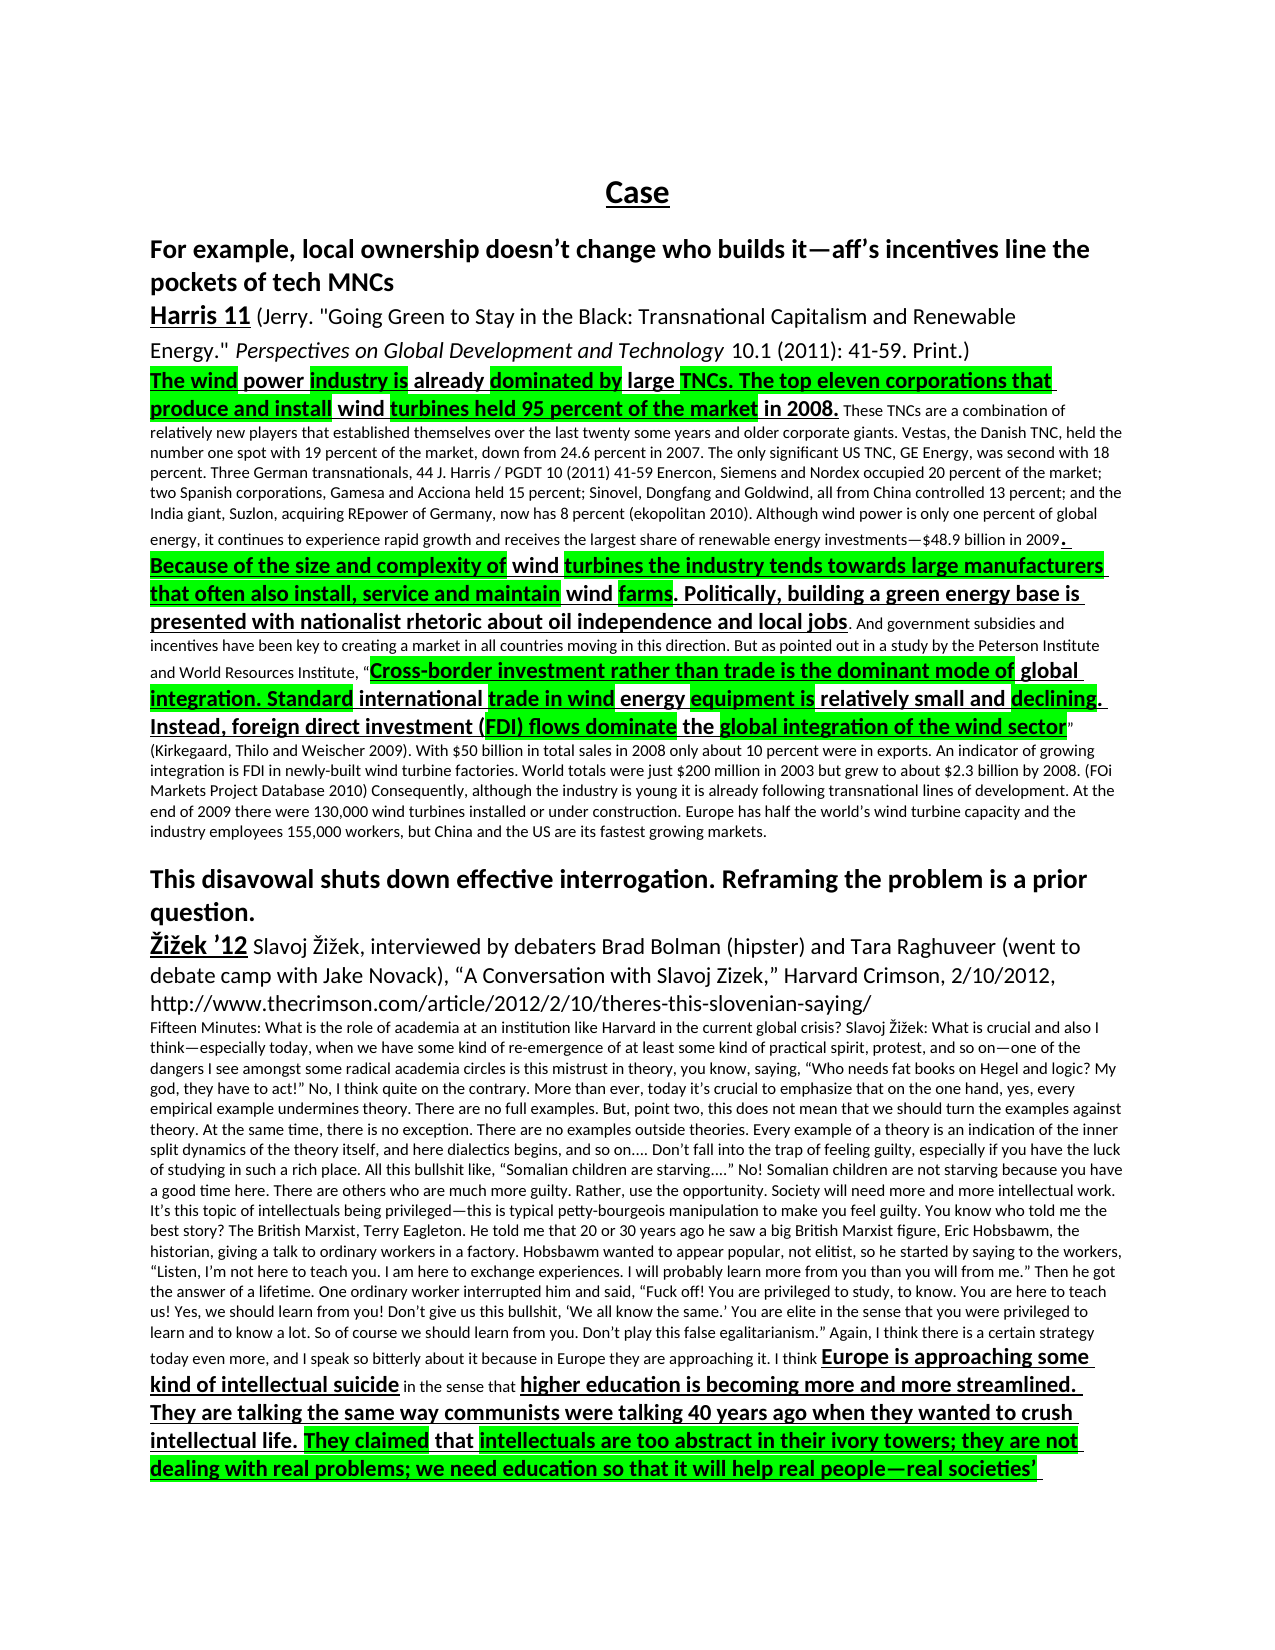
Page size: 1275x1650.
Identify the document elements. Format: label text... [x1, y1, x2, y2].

subtitle For example, local ownership doesn’t change who builds it—aff’s incentives line the pockets of tech MNCs [150, 232, 1125, 298]
subtitle This disavowal shuts down effective interrogation. Reframing the problem is a prior question. [150, 862, 1125, 928]
text Žižek ’12 Slavoj Žižek, interviewed by debaters Brad Bolman (hipster) and Tara Raghuveer (went to debate camp with Jake Novack), “A Conversation with Slavoj Zizek,” Harvard Crimson, 2/10/2012, http://www.thecrimson.com/article/2012/2/10/theres-this-slovenian-saying/ [150, 928, 1125, 1017]
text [150, 1017, 1125, 1482]
text Harris 11 (Jerry. "Going Green to Stay in the Black: Transnational Capitalism and Renewable Energy." Perspectives on Global Development and Technology 10.1 (2011): 41-59. Print.) [150, 298, 1125, 366]
text The wind power industry is already dominated by large TNCs. The top eleven corporations that produce and install wind turbines held 95 percent of the market in 2008. These TNCs are a combination of relatively new players that established themselves over the last twenty some years and older corporate giants. Vestas, the Danish TNC, held the number one spot with 19 percent of the market, down from 24.6 percent in 2007. The only significant US TNC, GE Energy, was second with 18 percent. Three German transnationals, 44 J. Harris / PGDT 10 (2011) 41-59 Enercon, Siemens and Nordex occupied 20 percent of the market; two Spanish corporations, Gamesa and Acciona held 15 percent; Sinovel, Dongfang and Goldwind, all from China controlled 13 percent; and the India giant, Suzlon, acquiring REpower of Germany, now has 8 percent (ekopolitan 2010). Although wind power is only one percent of global energy, it continues to experience rapid growth and receives the largest share of renewable energy investments—$48.9 billion in 2009. Because of the size and complexity of wind turbines the industry tends towards large manufacturers that often also install, service and maintain wind farms. Politically, building a green energy base is presented with nationalist rhetoric about oil independence and local jobs. And government subsidies and incentives have been key to creating a market in all countries moving in this direction. But as pointed out in a study by the Peterson Institute and World Resources Institute, “Cross-border investment rather than trade is the dominant mode of global integration. Standard international trade in wind energy equipment is relatively small and declining. Instead, foreign direct investment (FDI) flows dominate the global integration of the wind sector” (Kirkegaard, Thilo and Weischer 2009). With $50 billion in total sales in 2008 only about 10 percent were in exports. An indicator of growing integration is FDI in newly-built wind turbine factories. World totals were just $200 million in 2003 but grew to about $2.3 billion by 2008. (FOi Markets Project Database 2010) Consequently, although the industry is young it is already following transnational lines of development. At the end of 2009 there were 130,000 wind turbines installed or under construction. Europe has half the world’s wind turbine capacity and the industry employees 155,000 workers, but China and the US are its fastest growing markets. [150, 366, 1125, 841]
subtitle Case [150, 171, 1125, 212]
